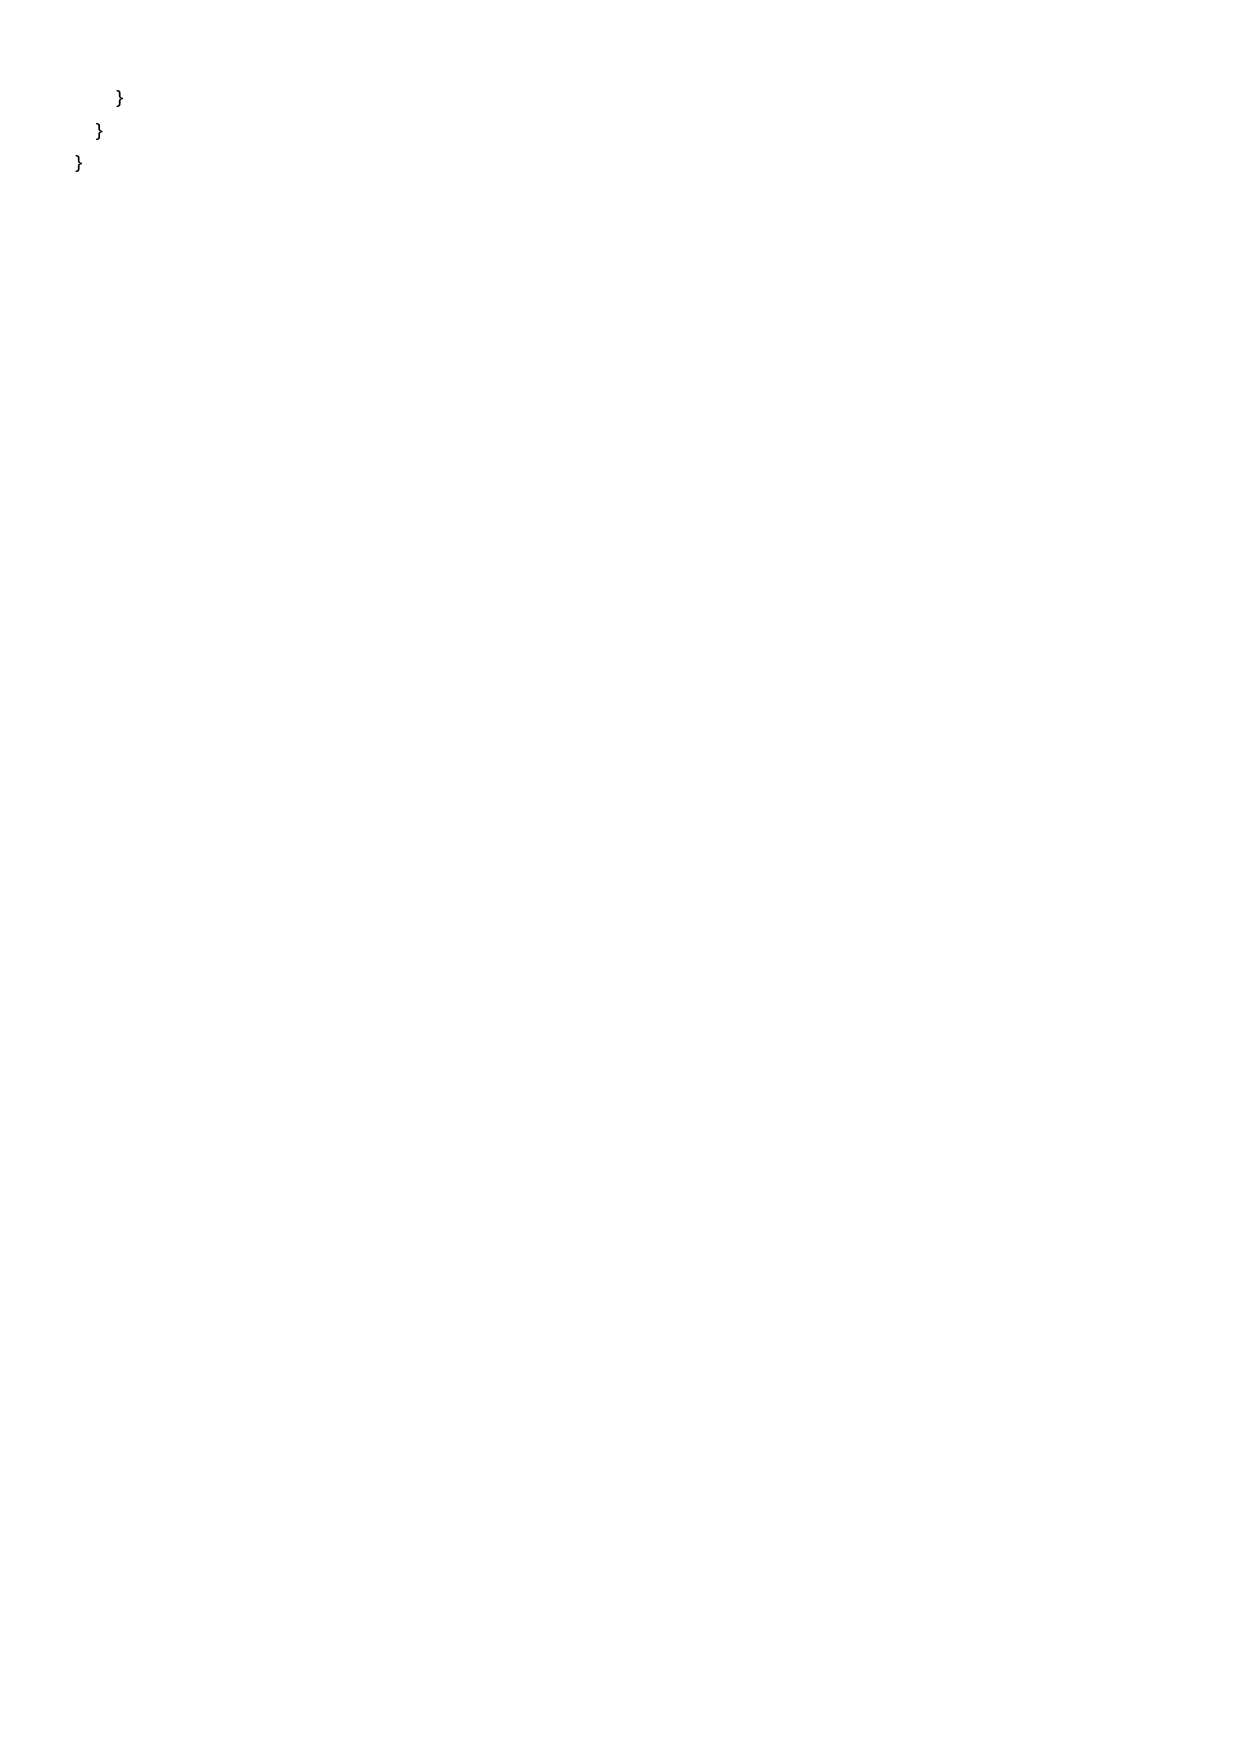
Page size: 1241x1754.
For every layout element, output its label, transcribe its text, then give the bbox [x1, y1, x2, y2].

text } [75, 146, 1165, 178]
text } [75, 81, 1165, 113]
text } [75, 113, 1165, 146]
